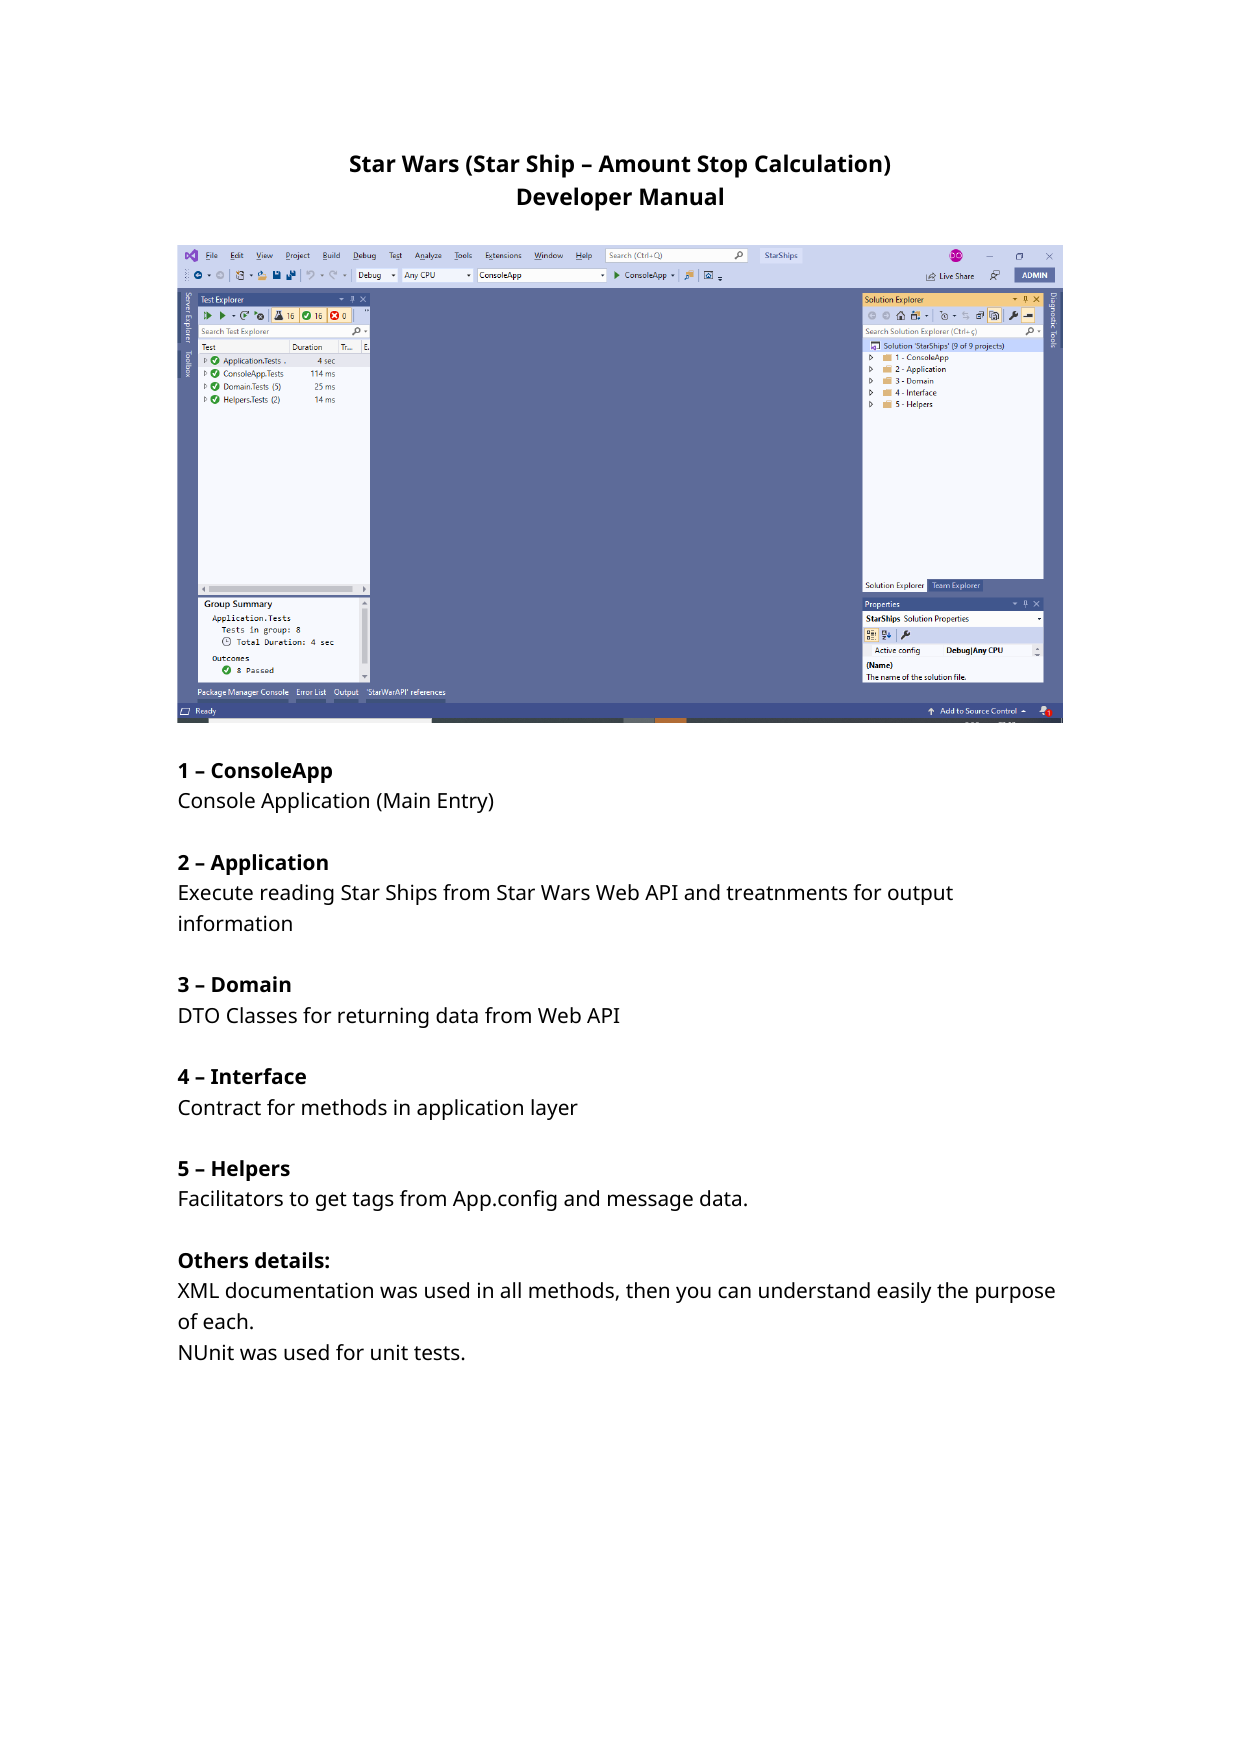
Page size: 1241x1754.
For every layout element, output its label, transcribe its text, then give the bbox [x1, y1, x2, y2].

text Facilitators to get tags from App.config and message data. [177, 1184, 1063, 1213]
text Contract for methods in application layer [177, 1093, 1063, 1121]
text 5 – Helpers [177, 1154, 1063, 1182]
text 2 – Application [177, 848, 1063, 876]
text Execute reading Star Ships from Star Wars Web API and treatnments for output information [177, 878, 1063, 937]
text 1 – ConsoleApp [177, 756, 1063, 784]
text Console Application (Main Entry) [177, 786, 1063, 815]
picture [177, 245, 1063, 723]
text NUnit was used for unit tests. [177, 1338, 1063, 1366]
text 4 – Interface [177, 1062, 1063, 1091]
text XML documentation was used in all methods, then you can understand easily the purpose of each. [177, 1276, 1063, 1336]
text DTO Classes for returning data from Web API [177, 1001, 1063, 1029]
text Star Wars (Star Ship – Amount Stop Calculation) [177, 148, 1063, 179]
text Others details: [177, 1246, 1063, 1274]
text 3 – Domain [177, 970, 1063, 999]
text Developer Manual [177, 181, 1063, 213]
